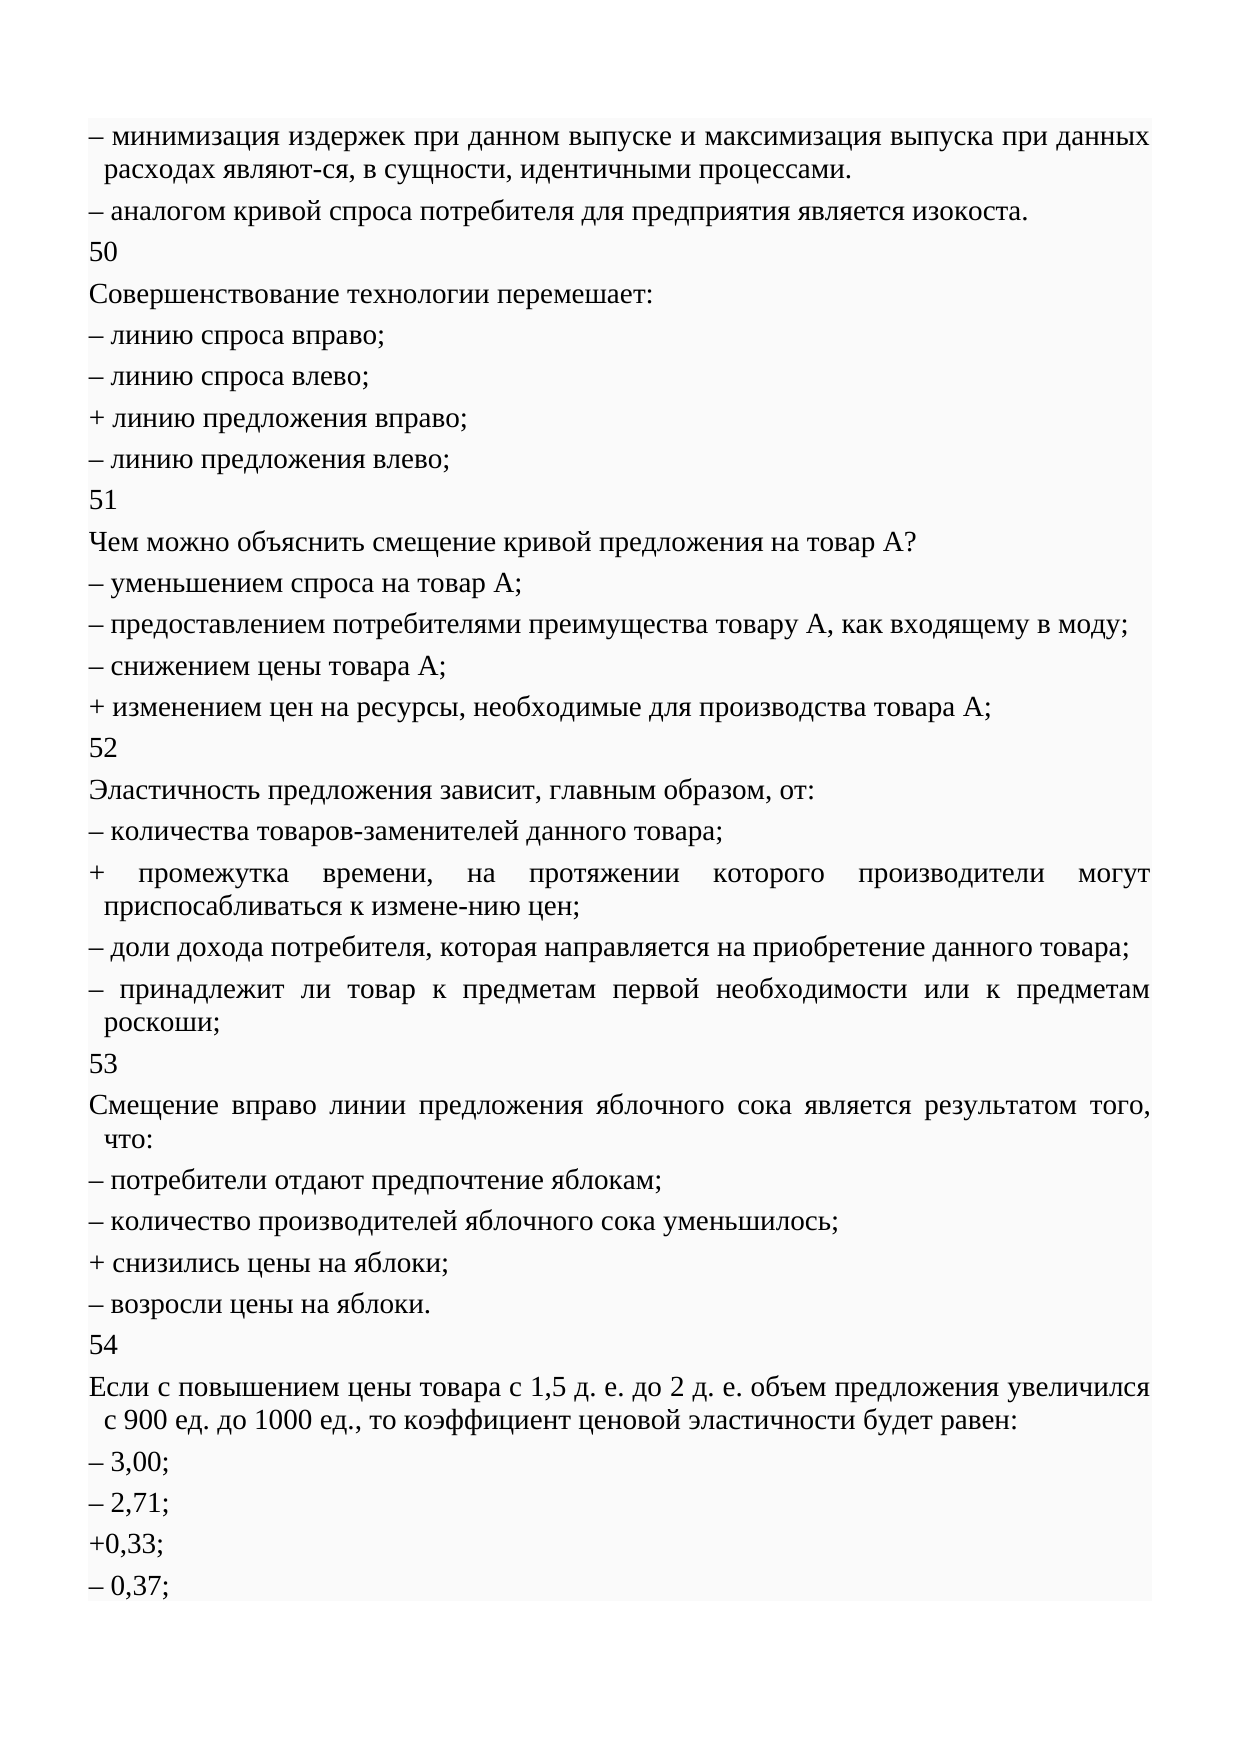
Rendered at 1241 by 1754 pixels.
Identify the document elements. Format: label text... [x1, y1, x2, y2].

text Эластичность предложения зависит, главным образом, от: [88, 772, 1152, 806]
text – доли дохода потребителя, которая направляется на приобретение данного товара; [88, 929, 1152, 963]
text 52 [88, 731, 1152, 764]
text Чем можно объяснить смещение кривой предложения на товар А? [88, 524, 1152, 557]
text – 0,37; [88, 1568, 1152, 1601]
text – аналогом кривой спроса потребителя для предприятия является изокоста. [88, 193, 1152, 227]
text – линию спроса вправо; [88, 317, 1152, 351]
text – 3,00; [88, 1444, 1152, 1477]
text – потребители отдают предпочтение яблокам; [88, 1162, 1152, 1196]
text – 2,71; [88, 1485, 1152, 1519]
text + промежутка времени, на протяжении которого производители могут приспосабливаться к измене-нию цен; [88, 855, 1152, 922]
text 53 [88, 1046, 1152, 1079]
text 51 [88, 482, 1152, 516]
text – возросли цены на яблоки. [88, 1286, 1152, 1320]
text + снизились цены на яблоки; [88, 1245, 1152, 1278]
text 54 [88, 1327, 1152, 1361]
text 50 [88, 234, 1152, 268]
text Если с повышением цены товара с 1,5 д. е. до 2 д. е. объем предложения увеличился с 900 ед. до 1000 ед., то коэффициент ценовой эластичности будет равен: [88, 1369, 1152, 1436]
text Смещение вправо линии предложения яблочного сока является результатом того, что: [88, 1087, 1152, 1154]
text Совершенствование технологии перемешает: [88, 276, 1152, 309]
text + изменением цен на ресурсы, необходимые для производства товара А; [88, 689, 1152, 723]
text – количество производителей яблочного сока уменьшилось; [88, 1203, 1152, 1237]
text + линию предложения вправо; [88, 400, 1152, 433]
text – минимизация издержек при данном выпуске и максимизация выпуска при данных расходах являют-ся, в сущности, идентичными процессами. [88, 118, 1152, 185]
text – принадлежит ли товар к предметам первой необходимости или к предметам роскоши; [88, 971, 1152, 1038]
text – линию спроса влево; [88, 358, 1152, 392]
text – снижением цены товара А; [88, 648, 1152, 681]
text – линию предложения влево; [88, 441, 1152, 475]
text – количества товаров-заменителей данного товара; [88, 813, 1152, 847]
text +0,33; [88, 1526, 1152, 1560]
text – предоставлением потребителями преимущества товару А, как входящему в моду; [88, 607, 1152, 640]
text – уменьшением спроса на товар А; [88, 565, 1152, 599]
